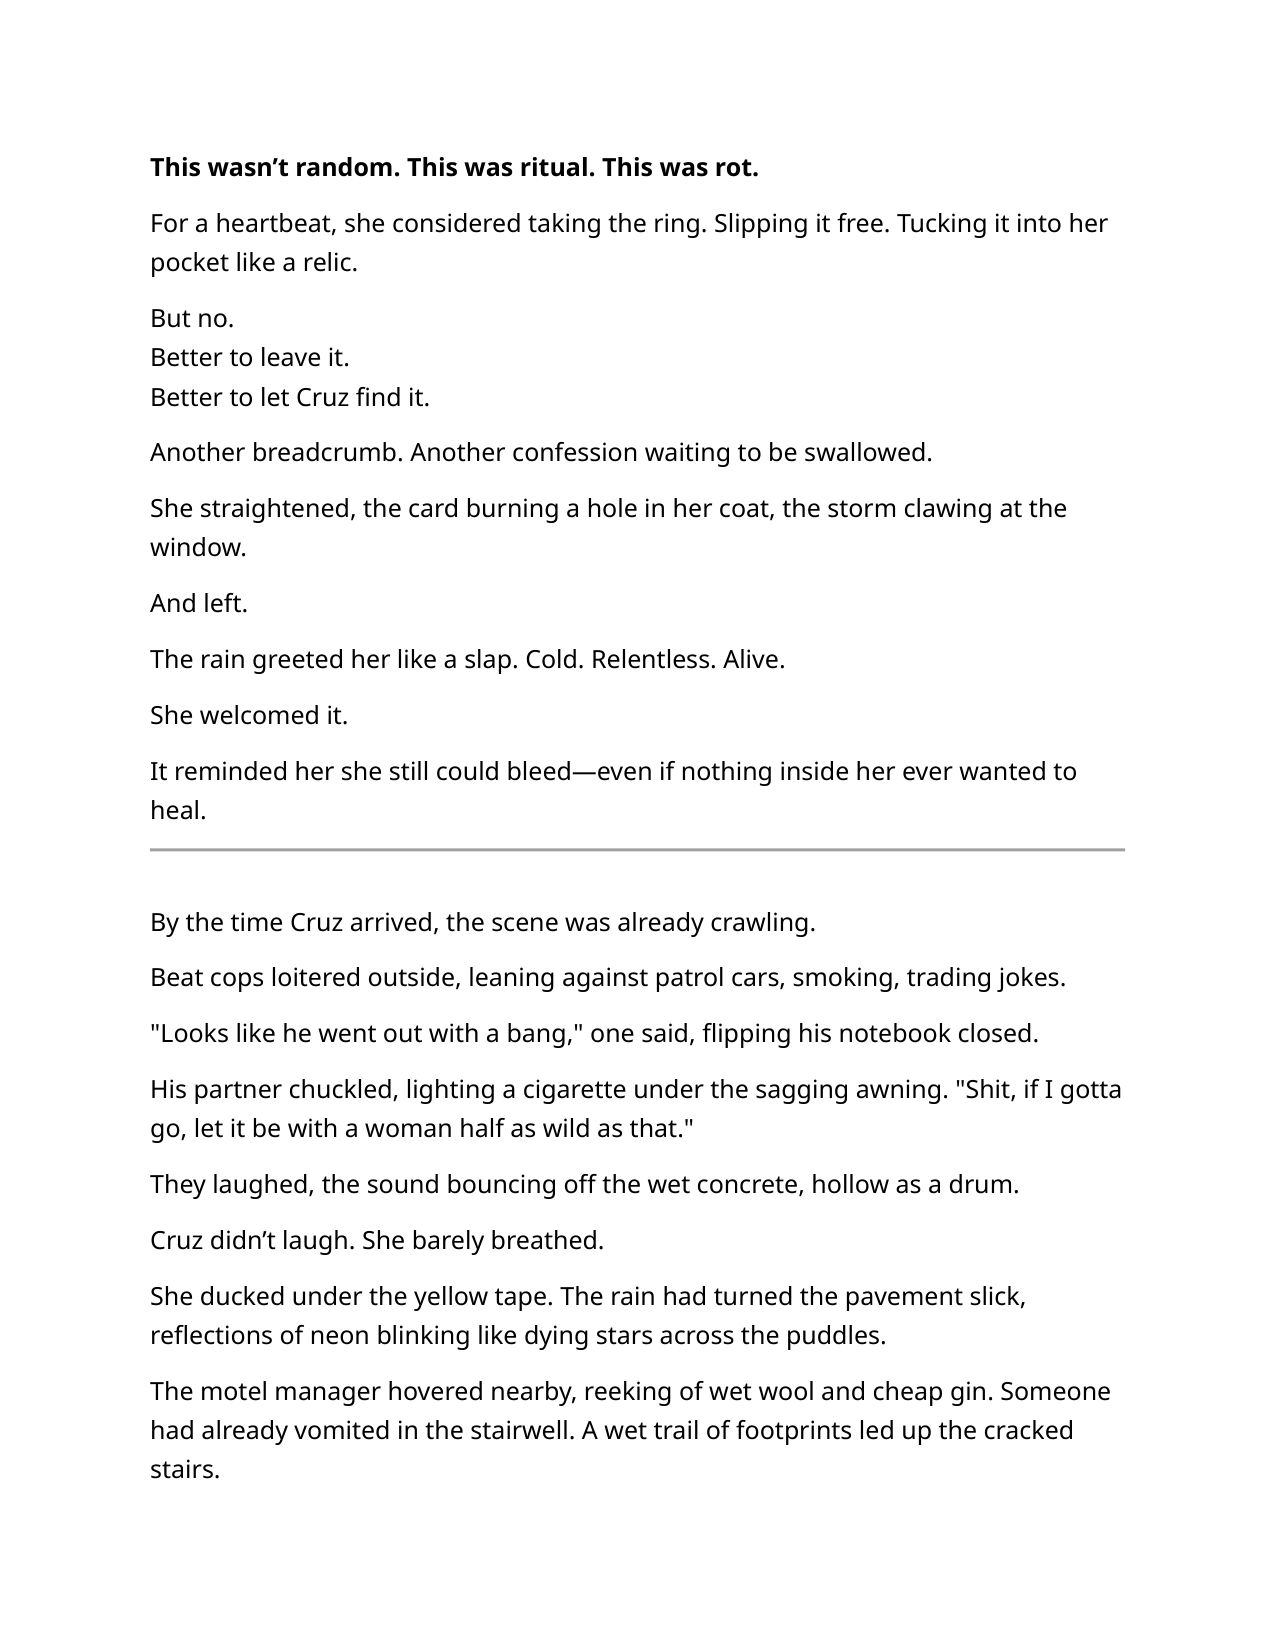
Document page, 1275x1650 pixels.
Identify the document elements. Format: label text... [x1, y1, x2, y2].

text And left. [150, 586, 1125, 620]
text But no. Better to leave it. Better to let Cruz find it. [150, 301, 1125, 413]
text For a heartbeat, she considered taking the ring. Slipping it free. Tucking it into her pocket like a relic. [150, 206, 1125, 279]
text The motel manager hovered nearby, reeking of wet wool and cheap gin. Someone had already vomited in the stairwell. A wet trail of footprints led up the cracked stairs. [150, 1373, 1125, 1486]
text By the time Cruz arrived, the scene was already crawling. [150, 904, 1125, 938]
text She ducked under the yellow tape. The rain had turned the pavement slick, reflections of neon blinking like dying stars across the puddles. [150, 1278, 1125, 1352]
text This wasn’t random. This was ritual. This was rot. [150, 150, 1125, 184]
text His partner chuckled, lighting a cigarette under the sagging awning. "Shit, if I gotta go, let it be with a woman half as wild as that." [150, 1072, 1125, 1145]
text The rain greeted her like a slap. Cold. Relentless. Alive. [150, 642, 1125, 676]
text It reminded her she still could bleed—even if nothing inside her ever wanted to heal. [150, 753, 1125, 827]
text "Looks like he went out with a bang," one said, flipping his notebook closed. [150, 1016, 1125, 1050]
text Beat cops loitered outside, leaning against patrol cars, smoking, trading jokes. [150, 960, 1125, 994]
text Cruz didn’t laugh. She barely breathed. [150, 1222, 1125, 1257]
text Another breadcrumb. Another confession waiting to be swallowed. [150, 435, 1125, 469]
text She welcomed it. [150, 697, 1125, 732]
text They laughed, the sound bouncing off the wet concrete, hollow as a drum. [150, 1167, 1125, 1201]
text She straightened, the card burning a hole in her coat, the storm clawing at the window. [150, 491, 1125, 564]
